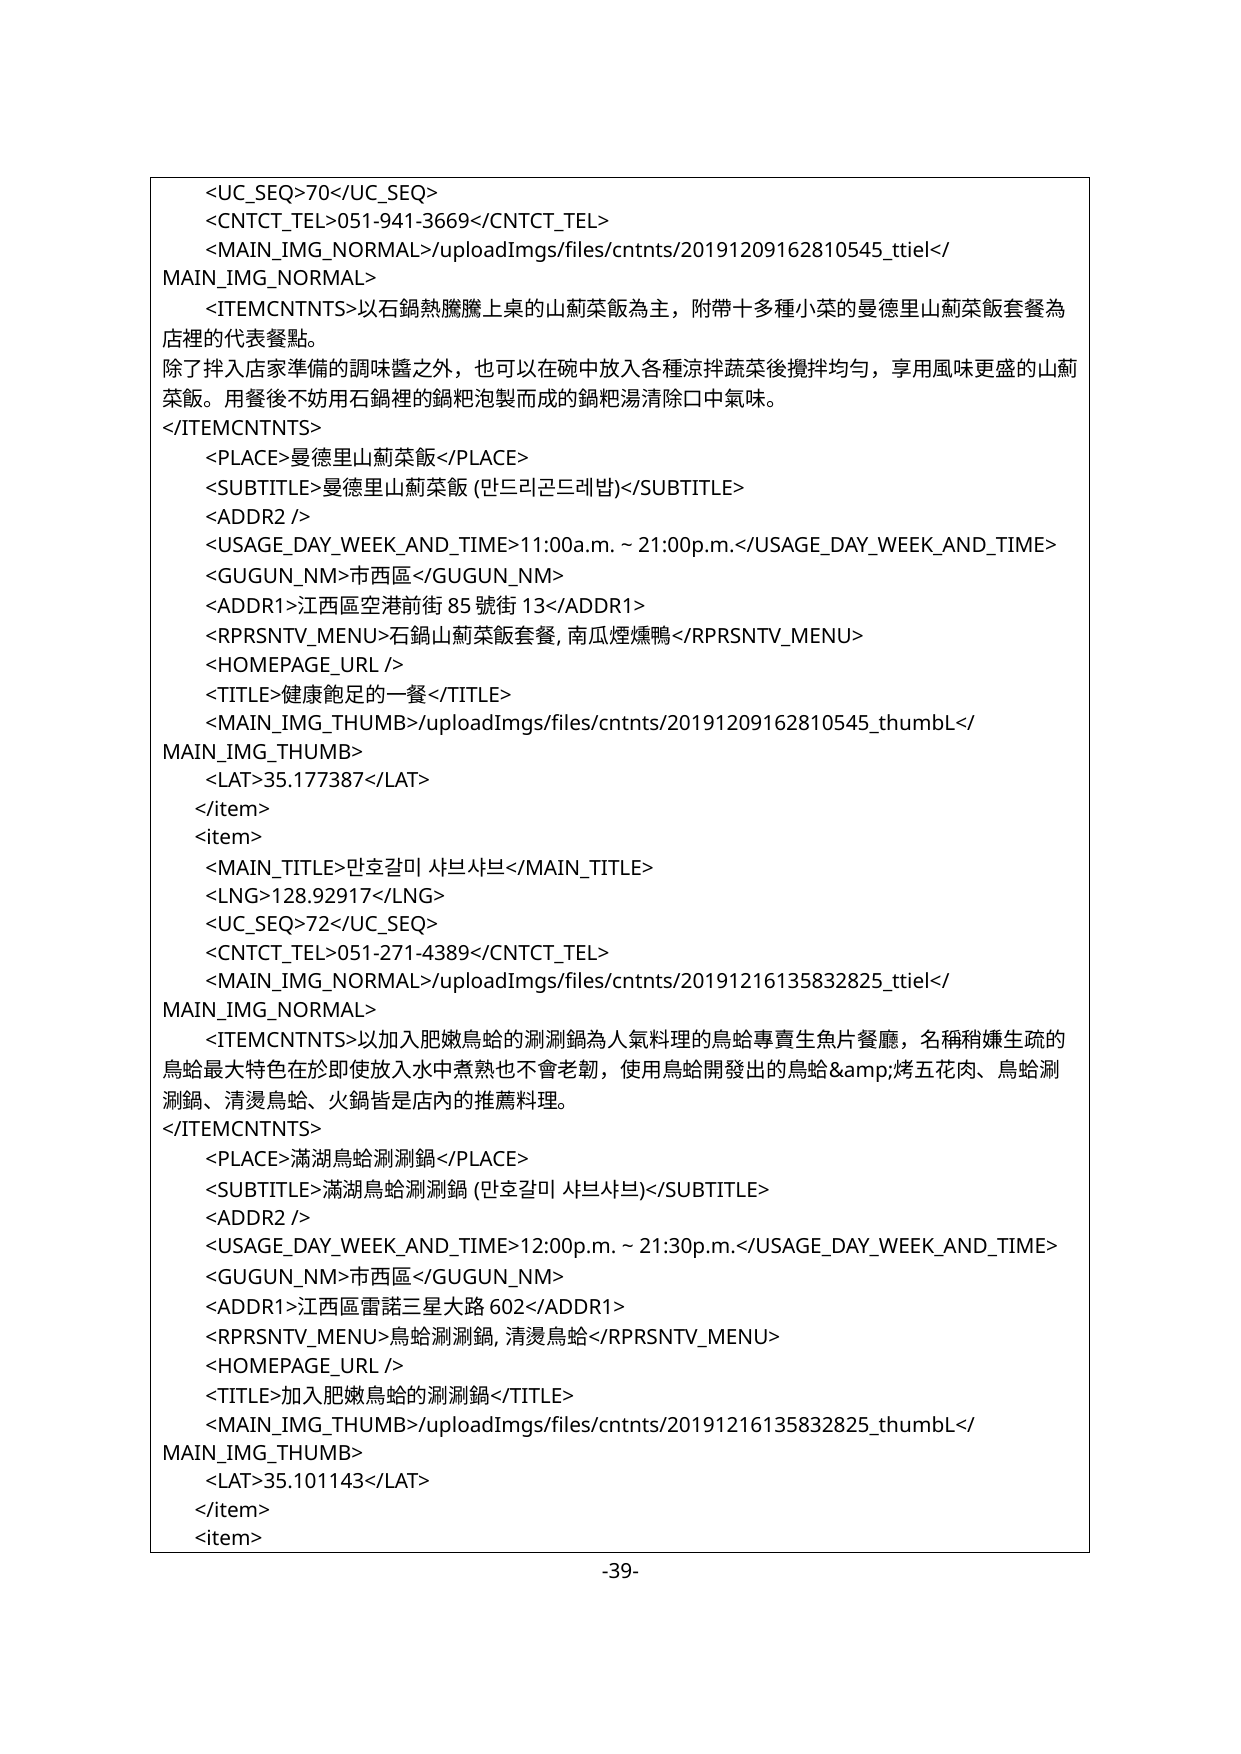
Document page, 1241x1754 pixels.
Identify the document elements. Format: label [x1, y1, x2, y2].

table_cell [151, 178, 1089, 1552]
